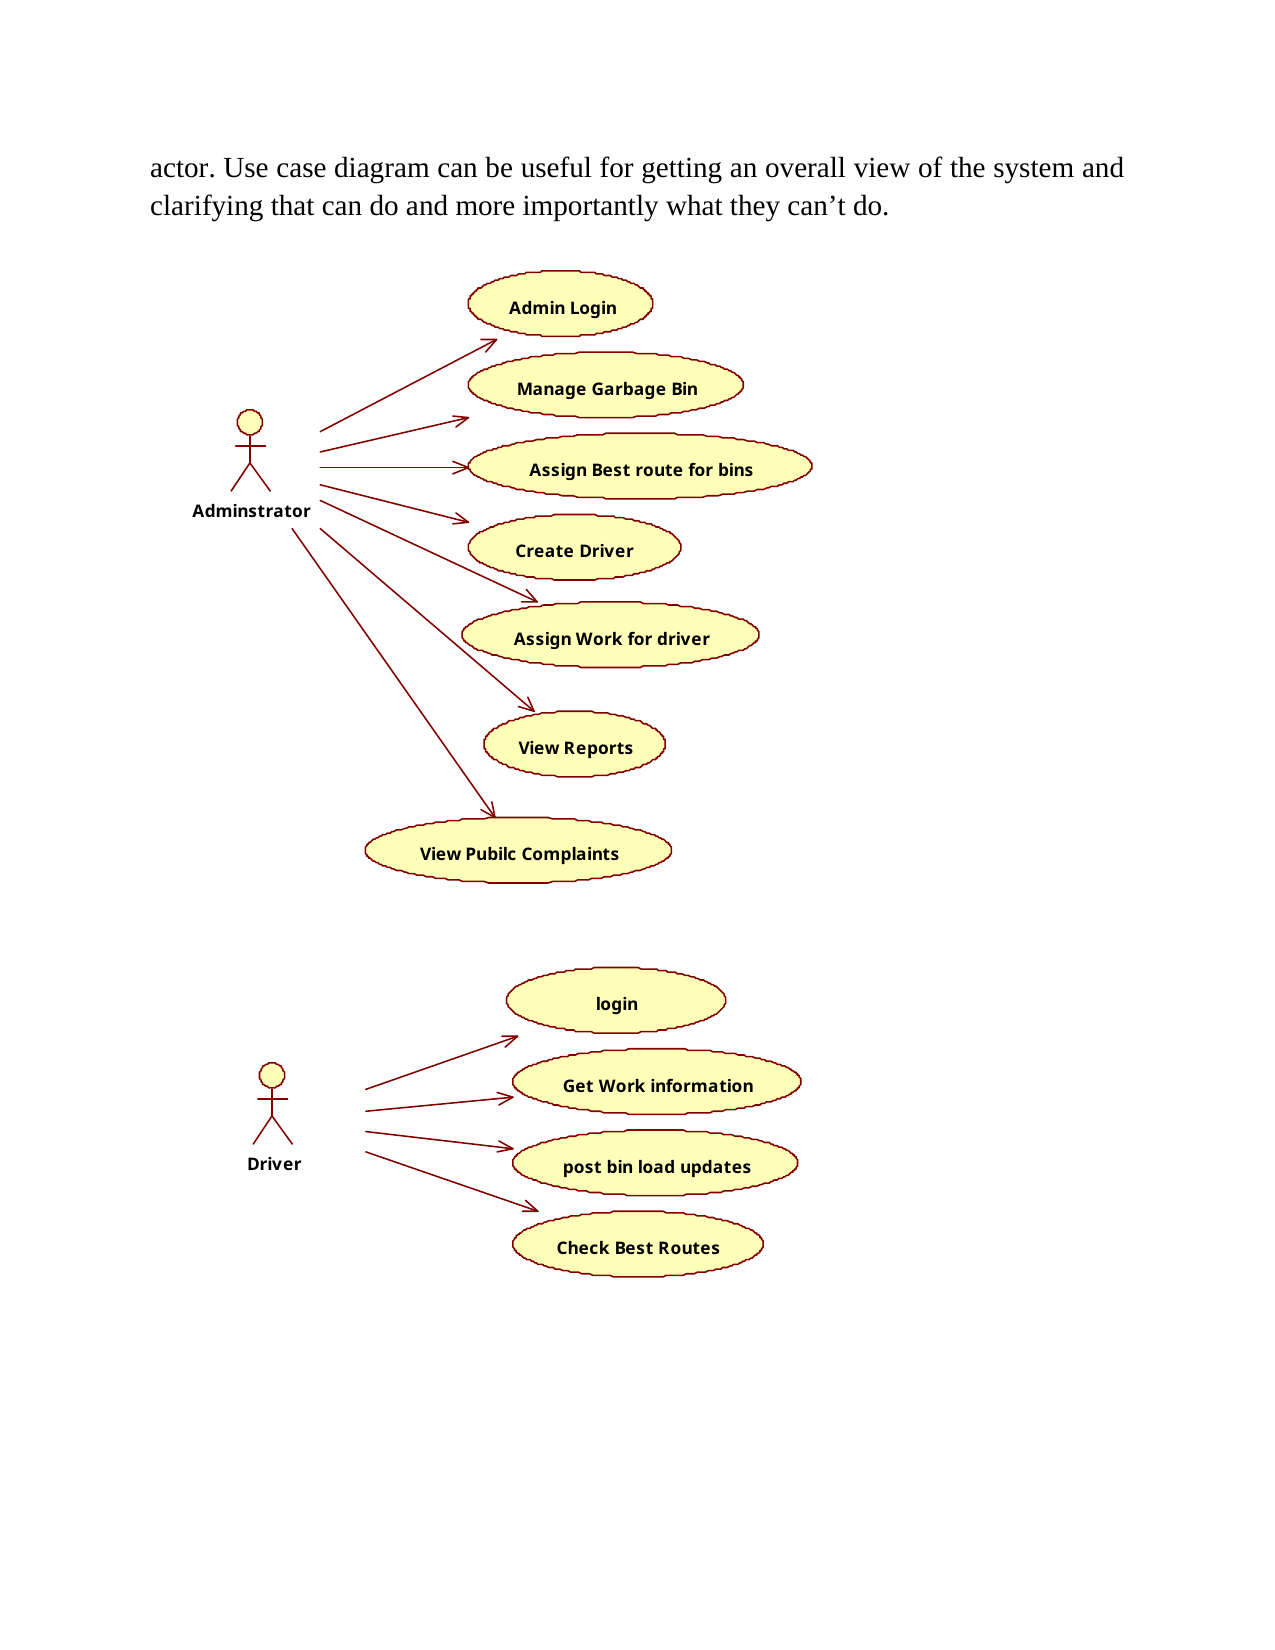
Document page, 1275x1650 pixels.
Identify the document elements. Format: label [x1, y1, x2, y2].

text [150, 150, 1125, 222]
